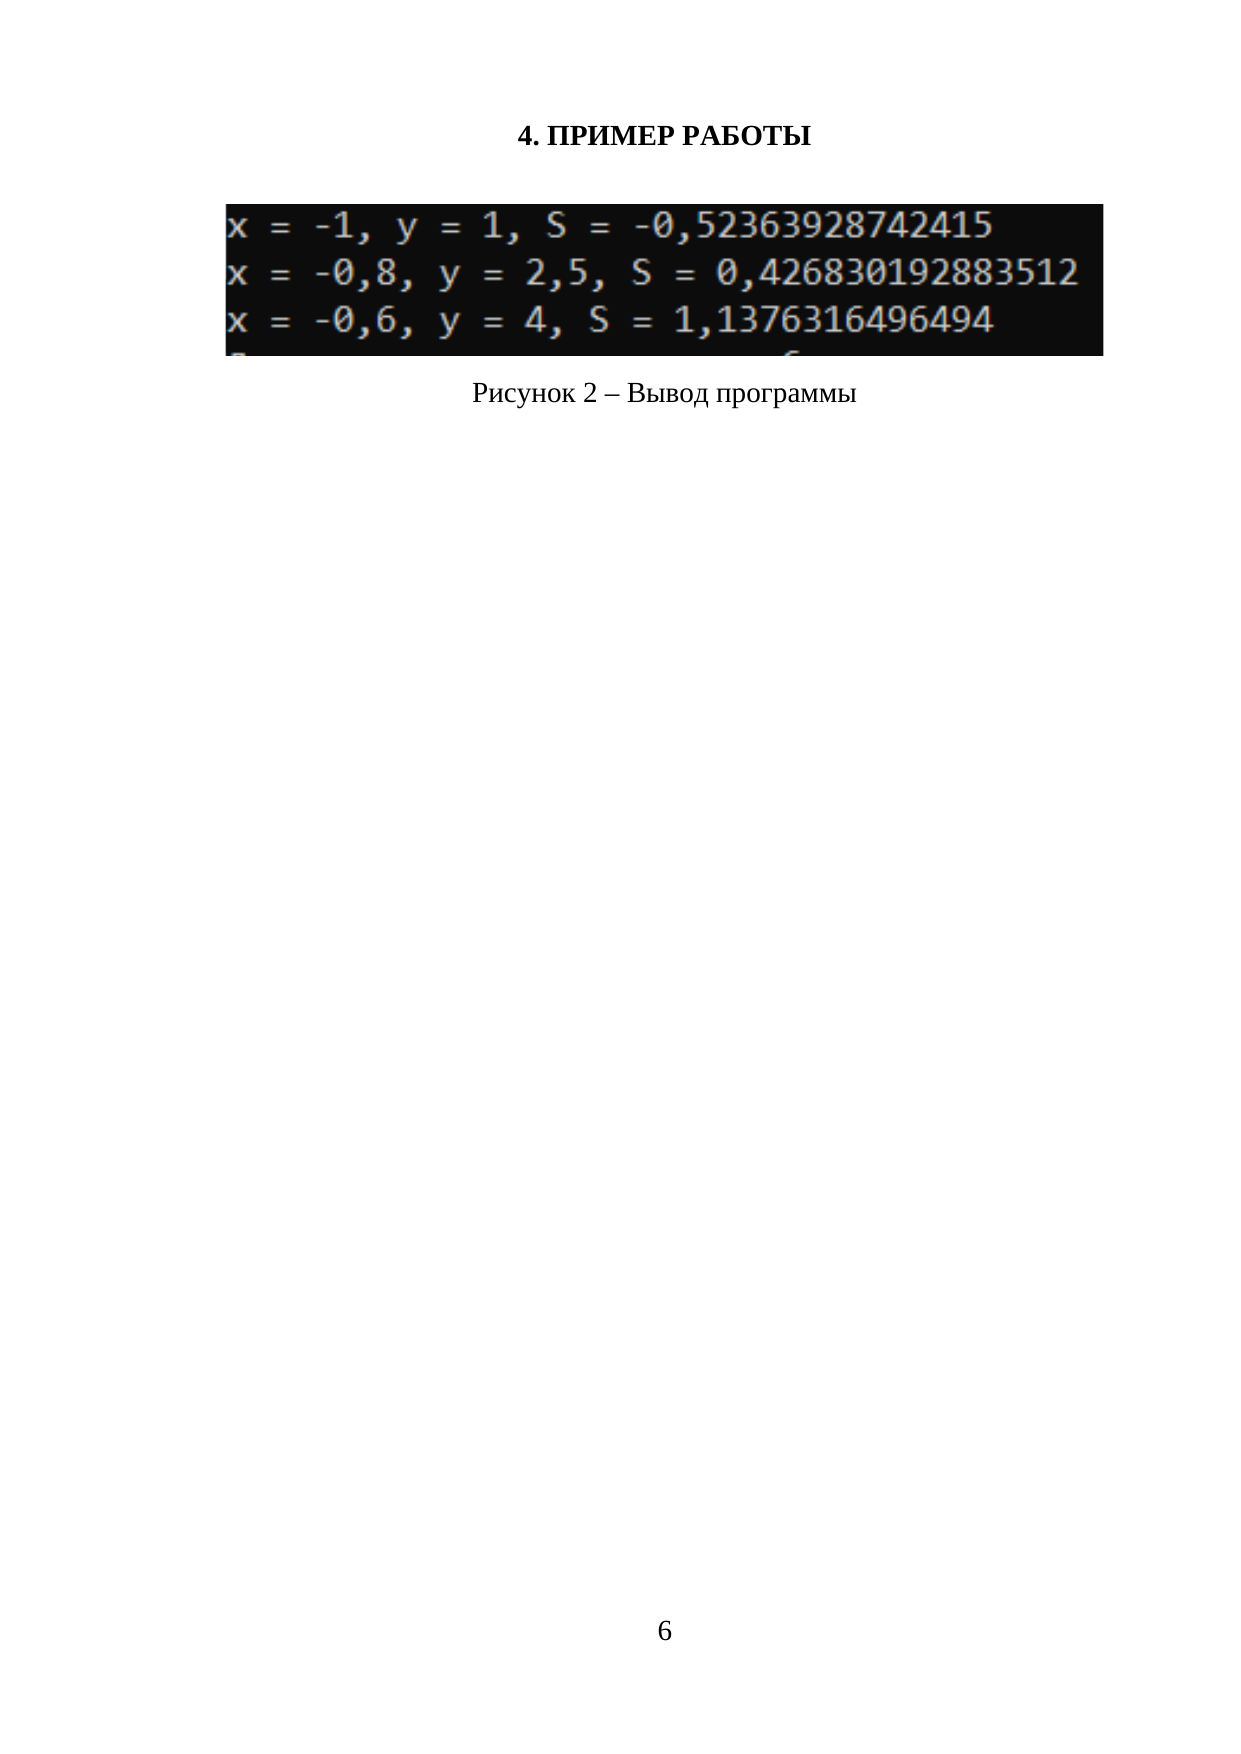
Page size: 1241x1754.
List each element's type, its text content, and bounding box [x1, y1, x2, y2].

text 4. ПРИМЕР РАБОТЫ [177, 118, 1152, 152]
text Рисунок 2 – Вывод программы [177, 375, 1152, 409]
picture [225, 204, 1104, 356]
